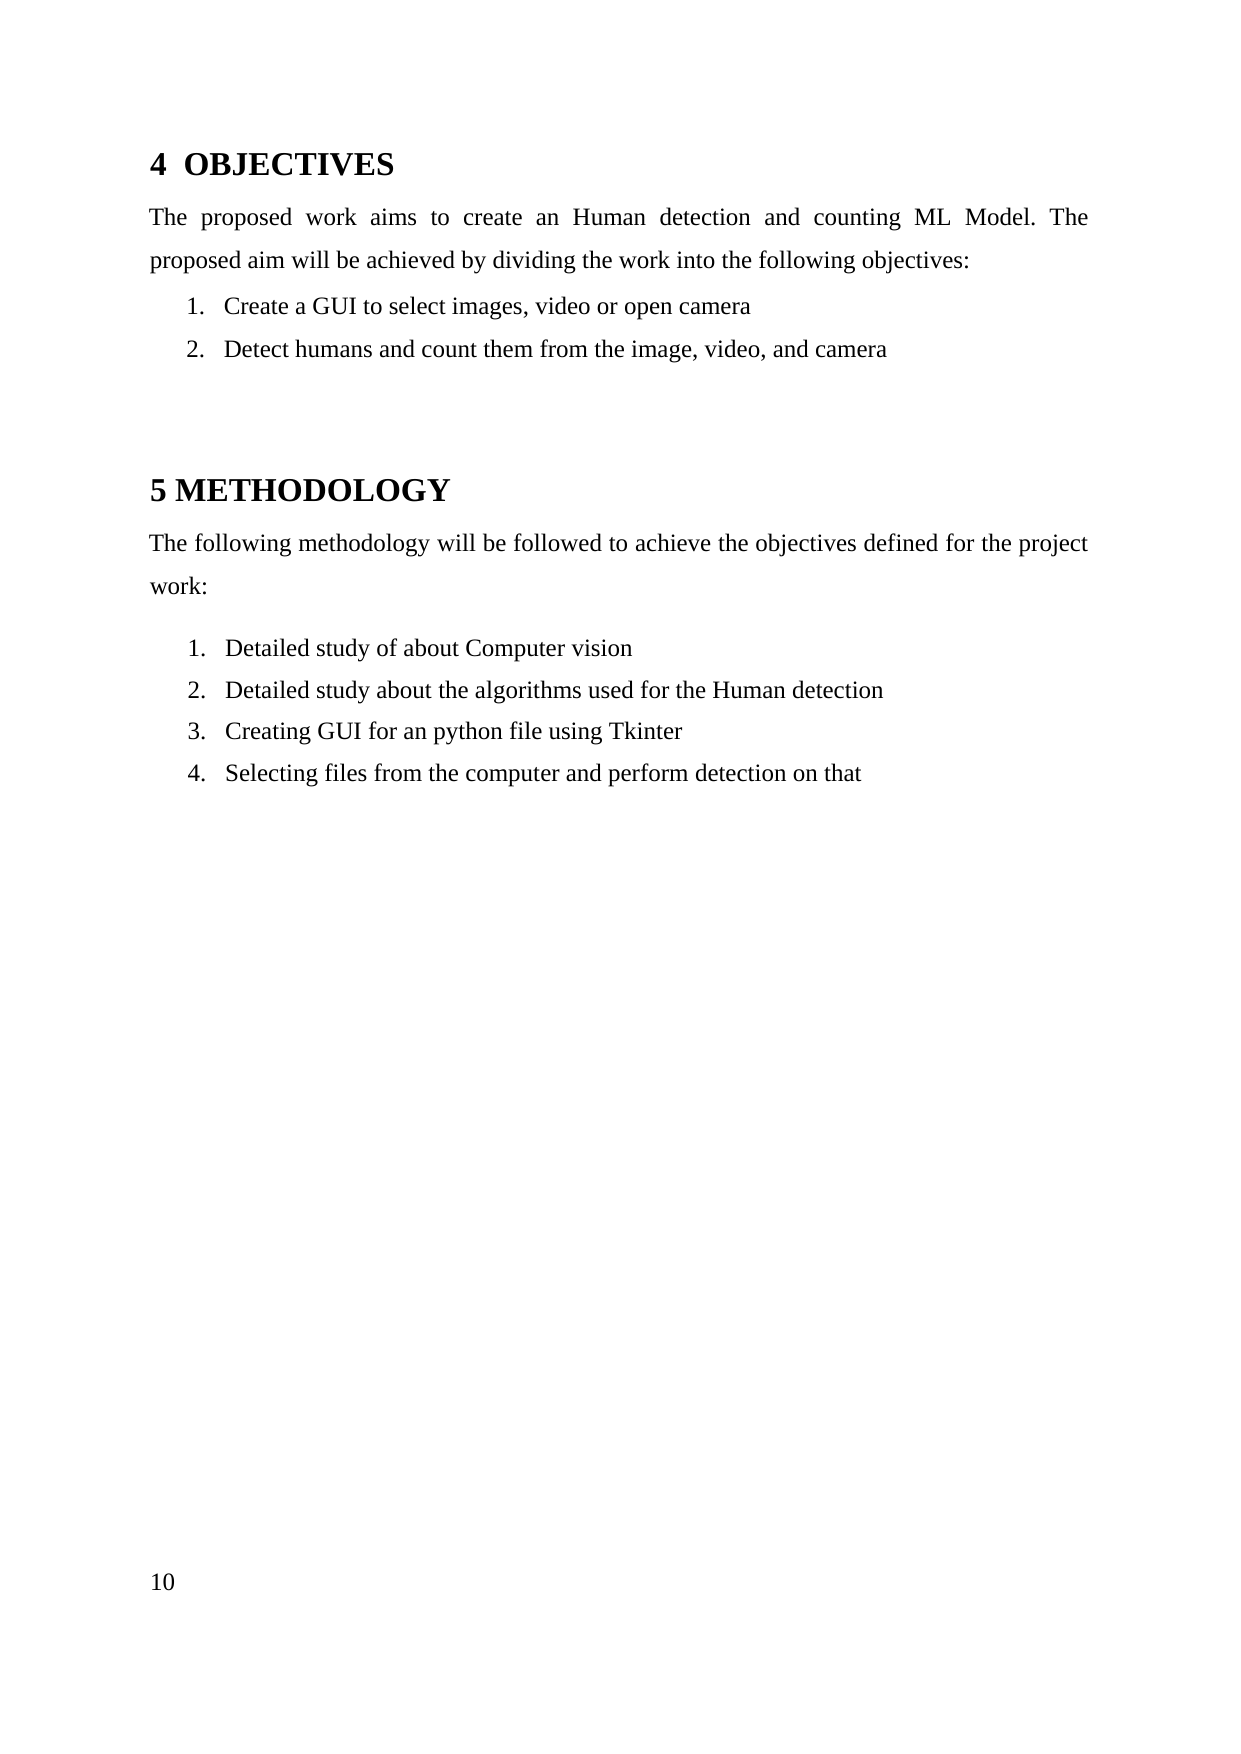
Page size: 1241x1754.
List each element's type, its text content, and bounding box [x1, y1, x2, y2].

subtitle 4 OBJECTIVES [150, 144, 1090, 182]
list Selecting files from the computer and perform detection on that [187, 758, 1090, 786]
list Create a GUI to select images, video or open camera [186, 291, 1090, 320]
subtitle 5 METHODOLOGY [150, 470, 1090, 508]
text The proposed work aims to create an Human detection and counting ML Model. The proposed aim will be achieved by dividing the work into the following objectives: [148, 202, 1090, 274]
list Detailed study of about Computer vision [187, 633, 1090, 661]
list Detailed study about the algorithms used for the Human detection [187, 675, 1090, 704]
text The following methodology will be followed to achieve the objectives defined for the project work: [148, 528, 1090, 600]
list Detect humans and count them from the image, video, and camera [186, 334, 1090, 363]
list Creating GUI for an python file using Tkinter [187, 716, 1090, 745]
